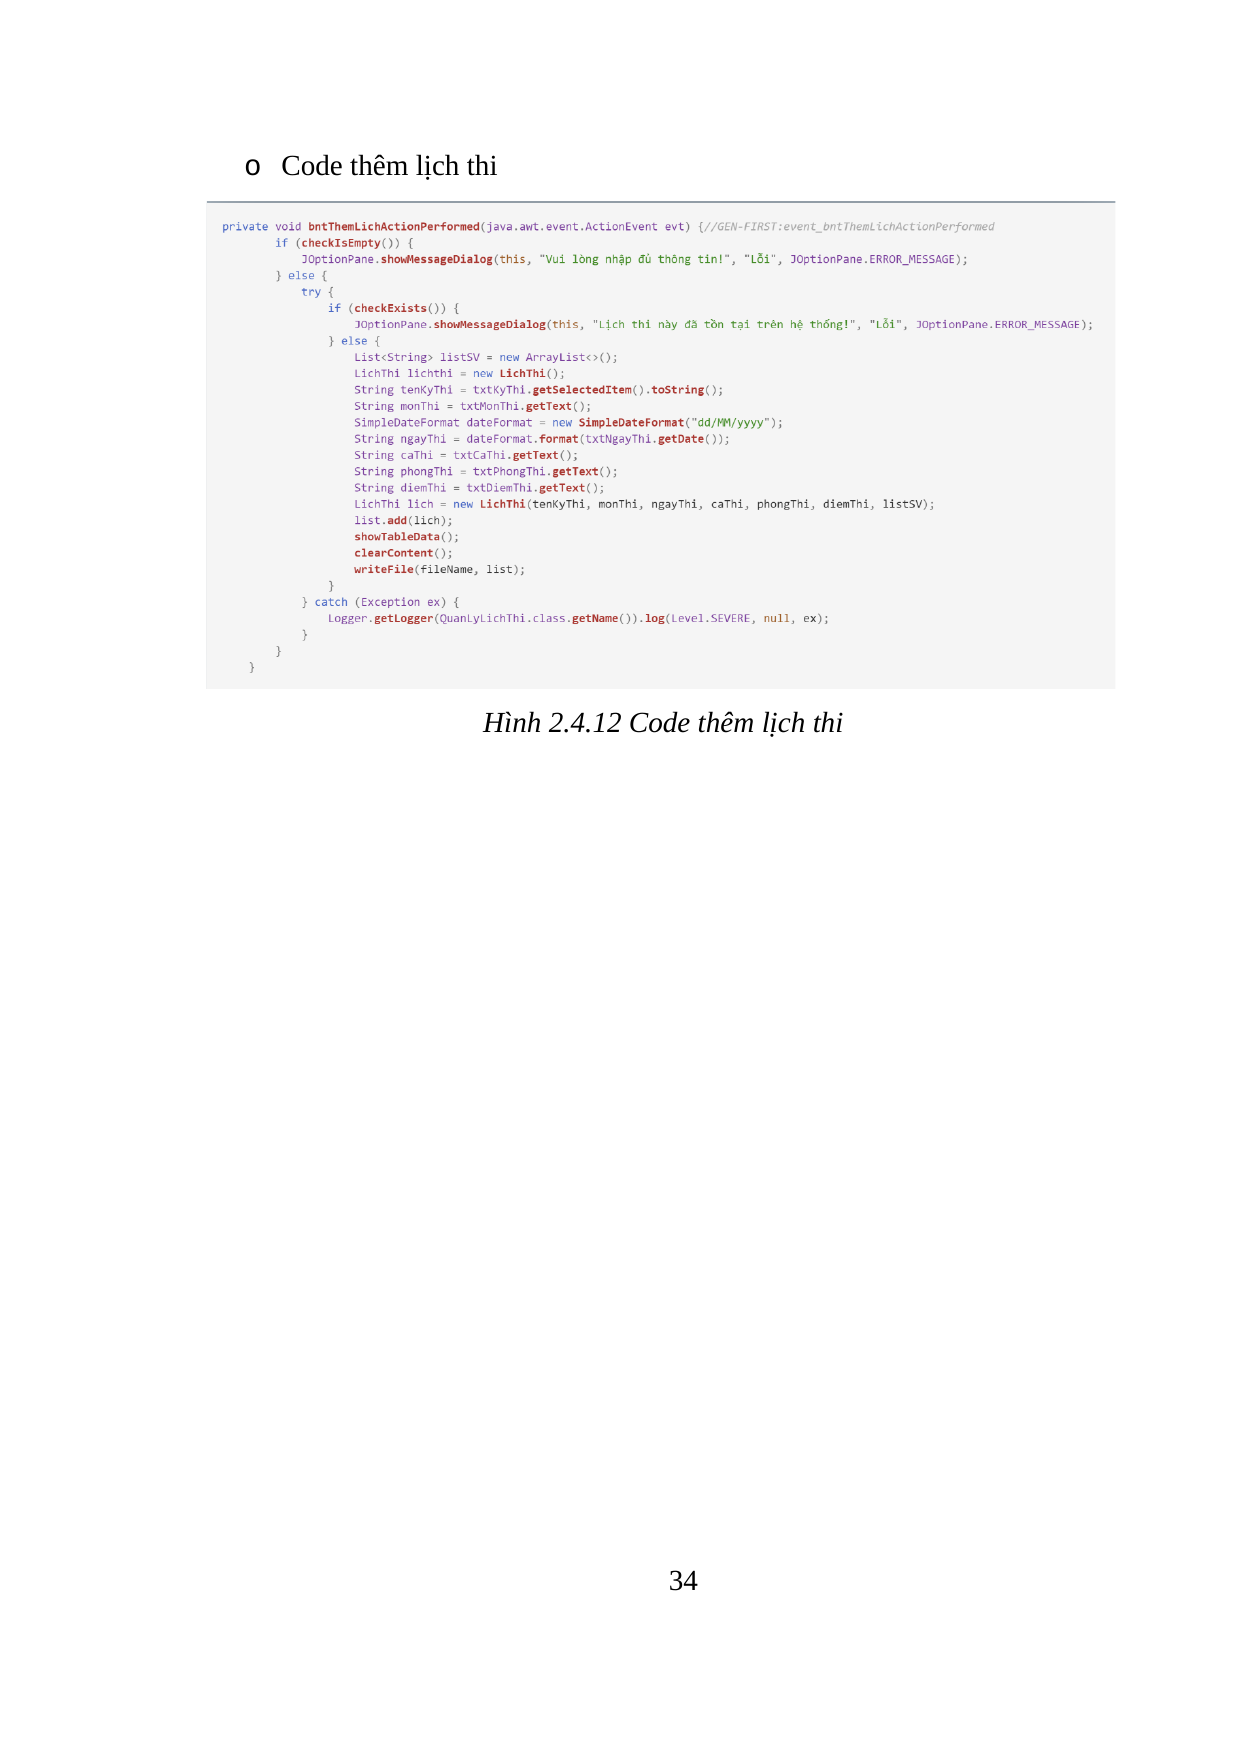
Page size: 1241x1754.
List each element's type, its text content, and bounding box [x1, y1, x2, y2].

picture [206, 201, 1116, 689]
list Code thêm lịch thi [244, 148, 1122, 184]
